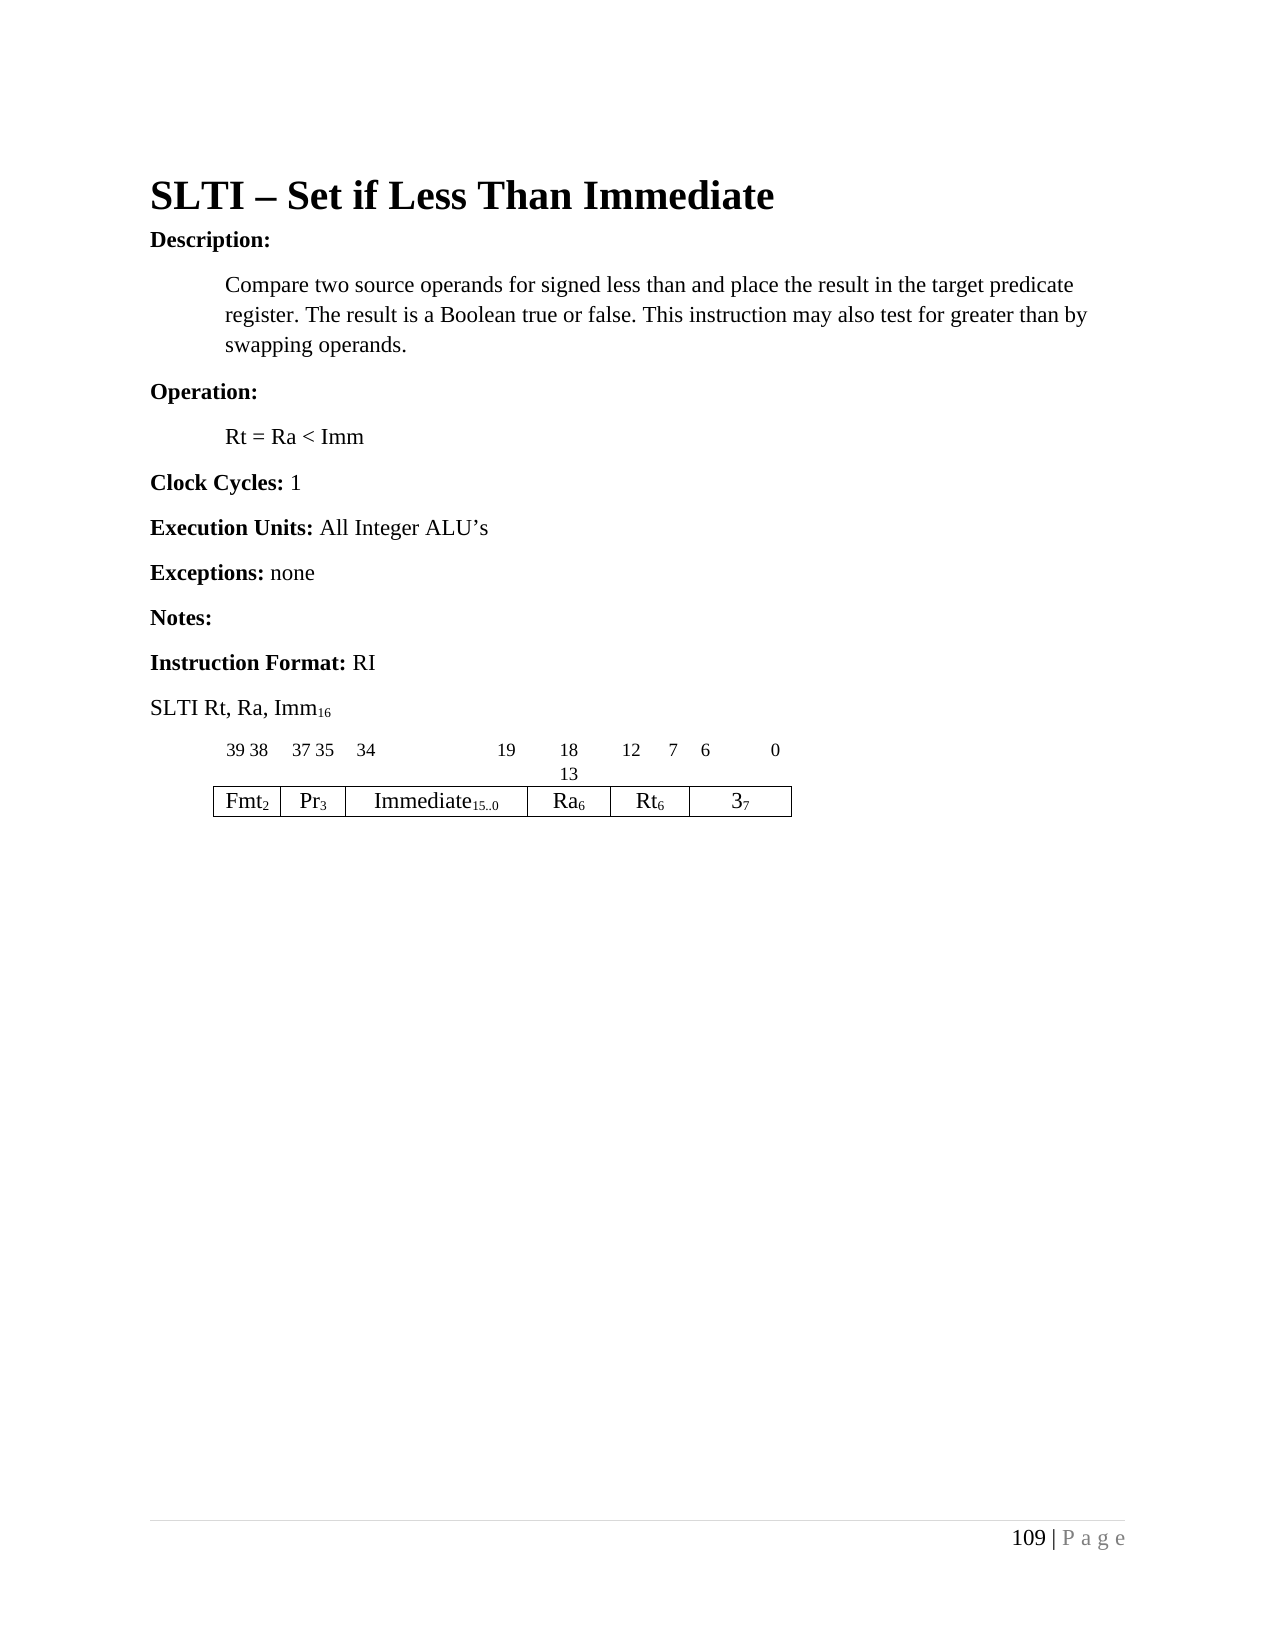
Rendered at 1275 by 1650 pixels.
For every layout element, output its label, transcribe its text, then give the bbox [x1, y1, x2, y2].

text Execution Units: All Integer ALU’s [150, 514, 1125, 540]
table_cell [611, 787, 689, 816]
text Clock Cycles: 1 [150, 468, 1125, 495]
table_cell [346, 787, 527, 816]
text Instruction Format: RI [150, 649, 1125, 675]
text SLTI Rt, Ra, Imm16 [150, 694, 1125, 720]
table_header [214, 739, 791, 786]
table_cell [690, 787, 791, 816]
text Rt = Ra < Imm [225, 423, 1125, 450]
text Compare two source operands for signed less than and place the result in the target predicate register. The result is a Boolean true or false. This instruction may also test for greater than by swapping operands. [225, 271, 1125, 358]
subtitle SLTI – Set if Less Than Immediate [150, 171, 1125, 219]
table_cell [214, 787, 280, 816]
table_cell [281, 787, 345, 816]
text Notes: [150, 604, 1125, 630]
text Description: [150, 226, 1125, 252]
text Operation: [150, 378, 1125, 405]
text Exceptions: none [150, 559, 1125, 585]
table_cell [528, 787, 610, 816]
